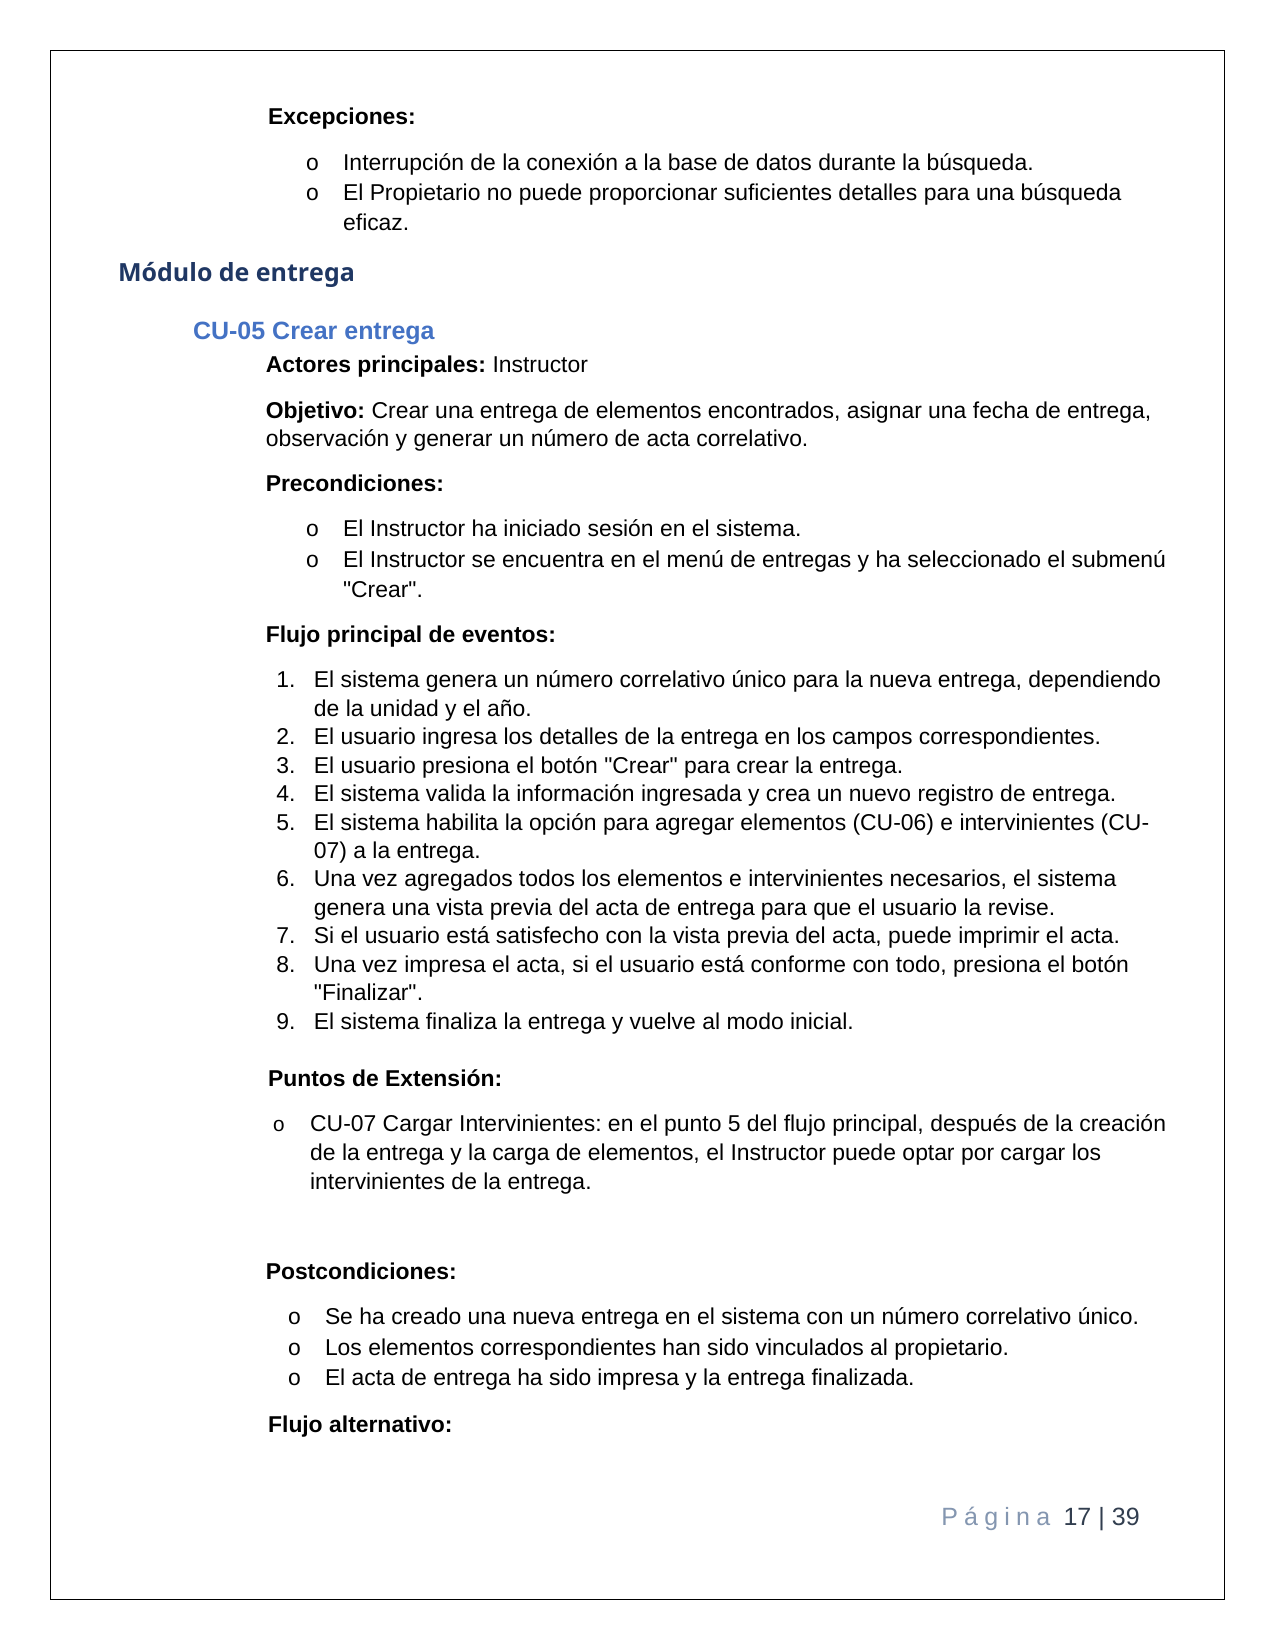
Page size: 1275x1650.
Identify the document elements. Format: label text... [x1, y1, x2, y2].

list Si el usuario está satisfecho con la vista previa del acta, puede imprimir el acta. [276, 922, 1166, 949]
list El Propietario no puede proporcionar suficientes detalles para una búsqueda eficaz. [305, 179, 1166, 236]
list El Instructor ha iniciado sesión en el sistema. [305, 515, 1166, 543]
list El sistema finaliza la entrega y vuelve al modo inicial. [276, 1008, 1166, 1034]
list Los elementos correspondientes han sido vinculados al propietario. [287, 1334, 1166, 1362]
list El usuario presiona el botón "Crear" para crear la entrega. [276, 752, 1166, 778]
text Objetivo: Crear una entrega de elementos encontrados, asignar una fecha de entrega, observación y generar un número de acta correlativo. [266, 397, 1166, 451]
list El usuario ingresa los detalles de la entrega en los campos correspondientes. [276, 723, 1166, 749]
list El Instructor se encuentra en el menú de entregas y ha seleccionado el submenú "Crear". [305, 546, 1166, 602]
subtitle Módulo de entrega [118, 254, 1166, 288]
list CU-07 Cargar Intervinientes: en el punto 5 del flujo principal, después de la creación de la entrega y la carga de elementos, el Instructor puede optar por cargar los intervinientes de la entrega. [272, 1109, 1166, 1194]
text Flujo alternativo: [268, 1411, 1166, 1438]
list Una vez agregados todos los elementos e intervinientes necesarios, el sistema genera una vista previa del acta de entrega para que el usuario la revise. [276, 865, 1166, 920]
text Postcondiciones: [266, 1258, 1166, 1284]
list Interrupción de la conexión a la base de datos durante la búsqueda. [305, 148, 1166, 177]
subtitle CU-05 Crear entrega [118, 316, 1166, 345]
text Precondiciones: [266, 470, 1166, 496]
list El sistema valida la información ingresada y crea un nuevo registro de entrega. [276, 780, 1166, 806]
text Puntos de Extensión: [193, 1064, 1166, 1091]
text Actores principales: Instructor [266, 351, 1166, 378]
list El sistema habilita la opción para agregar elementos (CU-06) e intervinientes (CU-07) a la entrega. [276, 808, 1166, 863]
list Una vez impresa el acta, si el usuario está conforme con todo, presiona el botón "Finalizar". [276, 951, 1166, 1006]
text Excepciones: [268, 103, 1166, 130]
list El acta de entrega ha sido impresa y la entrega finalizada. [287, 1364, 1166, 1392]
list Se ha creado una nueva entrega en el sistema con un número correlativo único. [287, 1303, 1166, 1331]
list El sistema genera un número correlativo único para la nueva entrega, dependiendo de la unidad y el año. [276, 666, 1166, 721]
text Flujo principal de eventos: [266, 621, 1166, 648]
